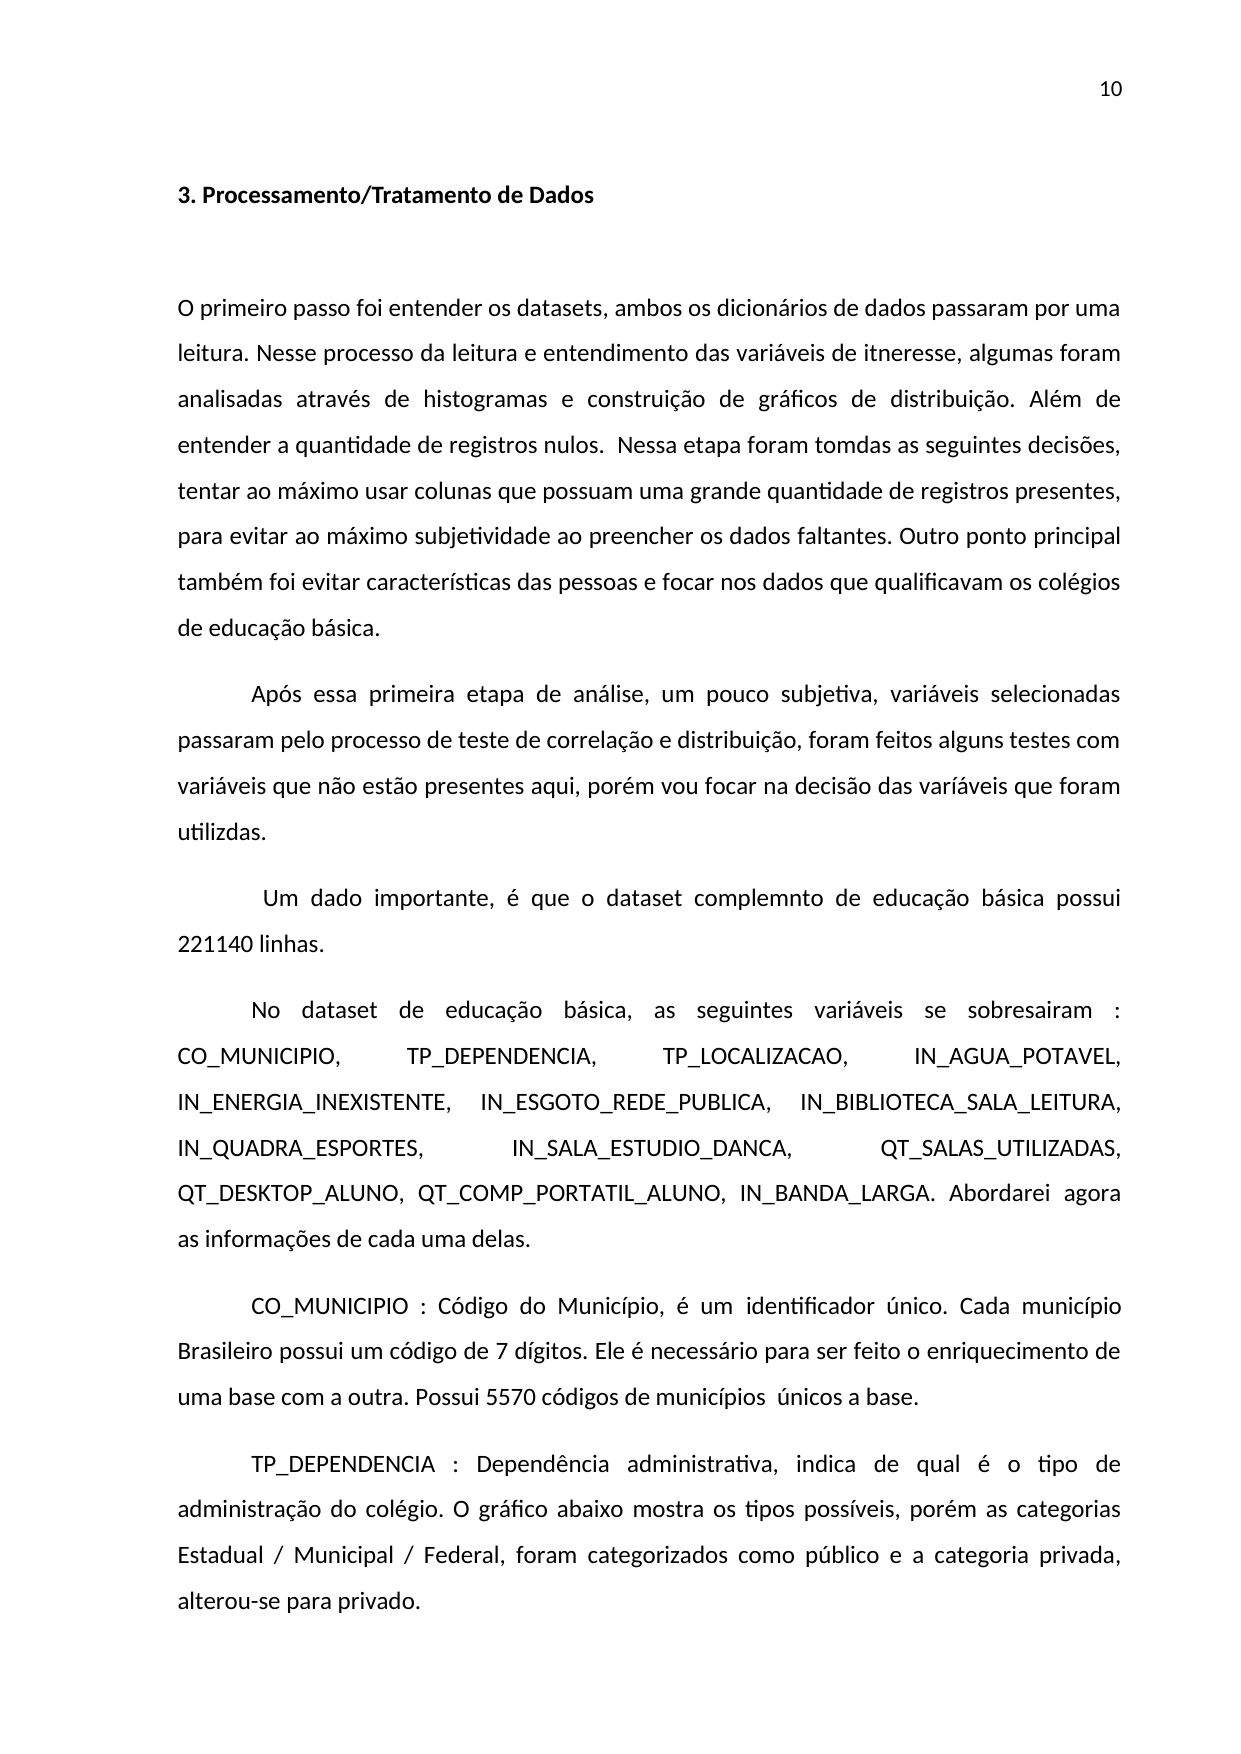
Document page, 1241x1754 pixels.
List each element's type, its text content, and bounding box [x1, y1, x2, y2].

text CO_MUNICIPIO : Código do Município, é um identificador único. Cada município Brasileiro possui um código de 7 dígitos. Ele é necessário para ser feito o enriquecimento de uma base com a outra. Possui 5570 códigos de municípios únicos a base. [177, 1290, 1122, 1412]
text O primeiro passo foi entender os datasets, ambos os dicionários de dados passaram por uma leitura. Nesse processo da leitura e entendimento das variáveis de itneresse, algumas foram analisadas através de histogramas e construição de gráficos de distribuição. Além de entender a quantidade de registros nulos. Nessa etapa foram tomdas as seguintes decisões, tentar ao máximo usar colunas que possuam uma grande quantidade de registros presentes, para evitar ao máximo subjetividade ao preencher os dados faltantes. Outro ponto principal também foi evitar características das pessoas e focar nos dados que qualificavam os colégios de educação básica. [177, 292, 1122, 642]
text Após essa primeira etapa de análise, um pouco subjetiva, variáveis selecionadas passaram pelo processo de teste de correlação e distribuição, foram feitos alguns testes com variáveis que não estão presentes aqui, porém vou focar na decisão das varíáveis que foram utilizdas. [177, 678, 1122, 846]
subtitle 3. Processamento/Tratamento de Dados [177, 179, 1122, 210]
text TP_DEPENDENCIA : Dependência administrativa, indica de qual é o tipo de administração do colégio. O gráfico abaixo mostra os tipos possíveis, porém as categorias Estadual / Municipal / Federal, foram categorizados como público e a categoria privada, alterou-se para privado. [177, 1448, 1122, 1616]
text No dataset de educação básica, as seguintes variáveis se sobresairam : CO_MUNICIPIO, TP_DEPENDENCIA, TP_LOCALIZACAO, IN_AGUA_POTAVEL, IN_ENERGIA_INEXISTENTE, IN_ESGOTO_REDE_PUBLICA, IN_BIBLIOTECA_SALA_LEITURA, IN_QUADRA_ESPORTES, IN_SALA_ESTUDIO_DANCA, QT_SALAS_UTILIZADAS, QT_DESKTOP_ALUNO, QT_COMP_PORTATIL_ALUNO, IN_BANDA_LARGA. Abordarei agora as informações de cada uma delas. [177, 994, 1122, 1254]
text Um dado importante, é que o dataset complemnto de educação básica possui 221140 linhas. [177, 882, 1122, 958]
